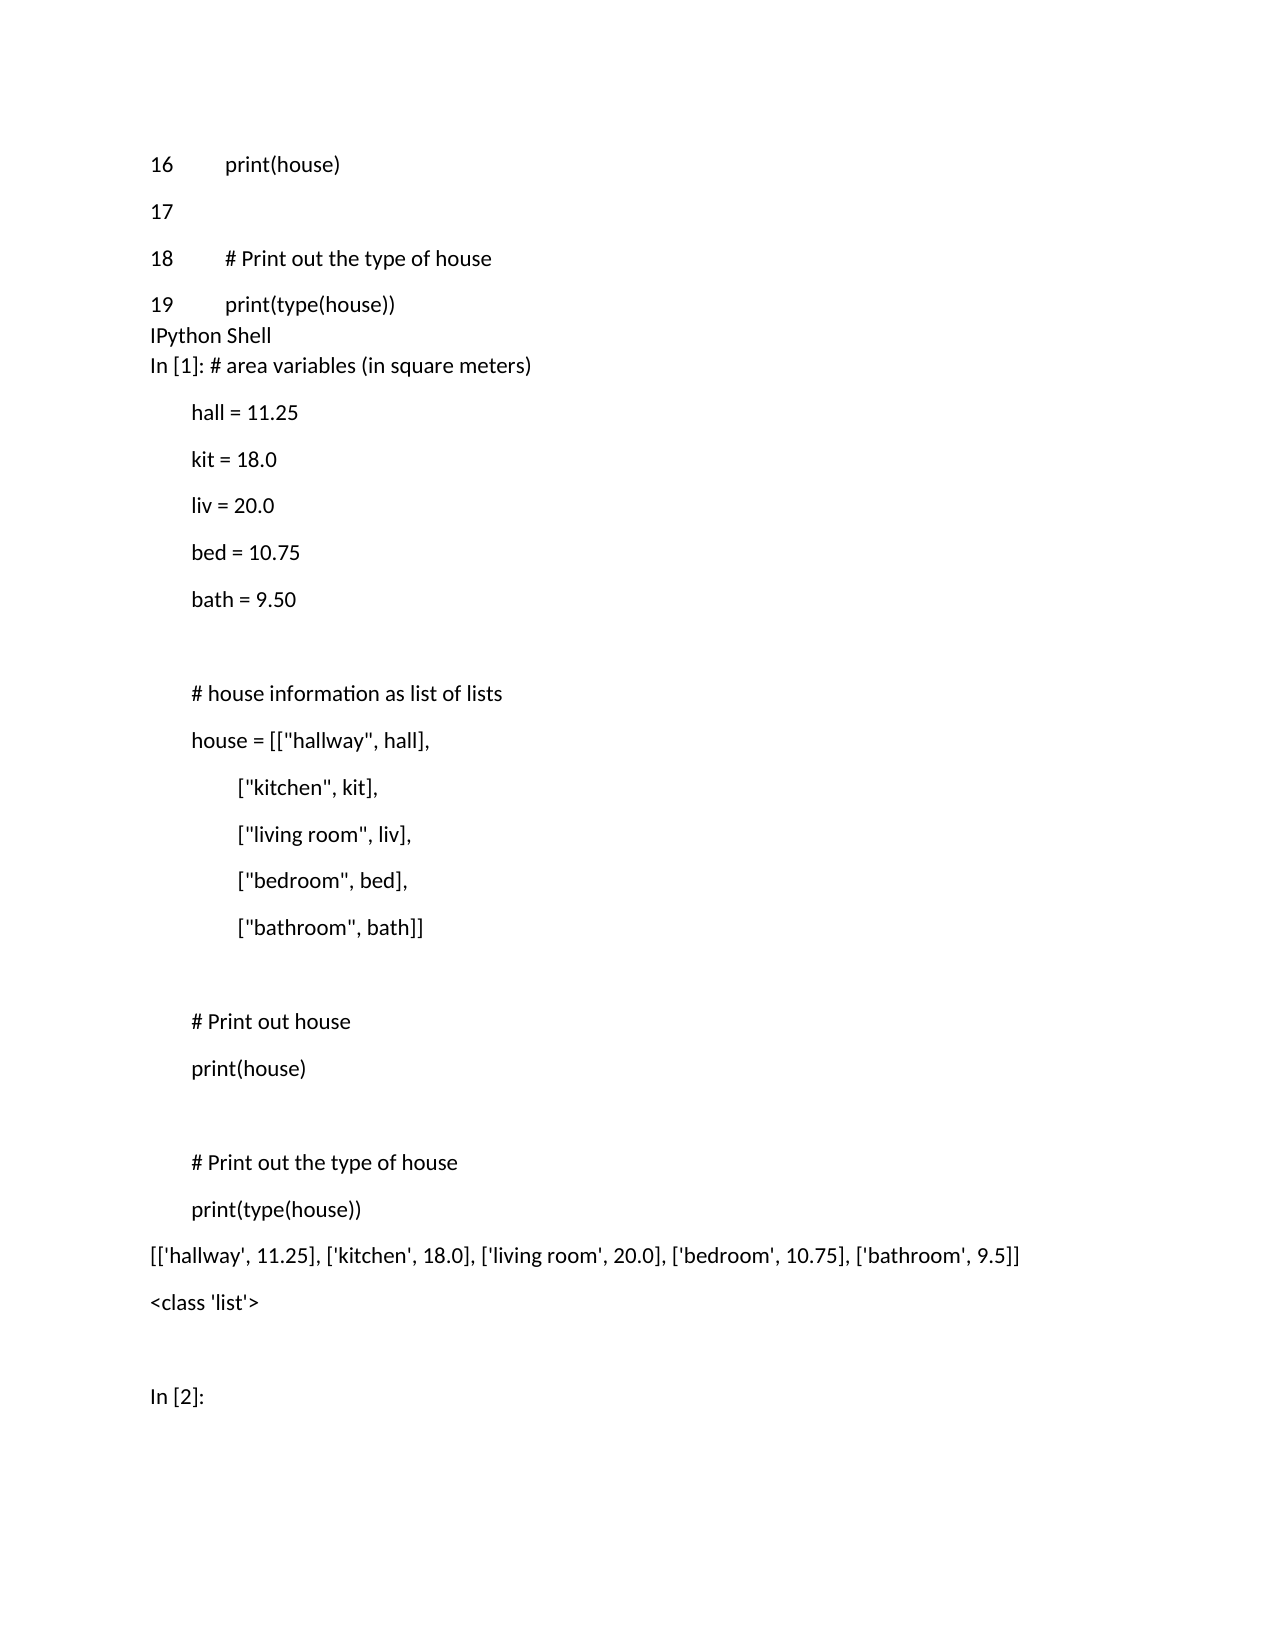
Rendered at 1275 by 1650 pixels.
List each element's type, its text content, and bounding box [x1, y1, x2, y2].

text # house information as list of lists [150, 679, 1125, 707]
text 16 print(house) [150, 150, 1125, 178]
text <class 'list'> [150, 1288, 1125, 1317]
text ["living room", liv], [150, 820, 1125, 848]
text bath = 9.50 [150, 585, 1125, 613]
text In [2]: [150, 1382, 1125, 1410]
text kit = 18.0 [150, 445, 1125, 473]
text [['hallway', 11.25], ['kitchen', 18.0], ['living room', 20.0], ['bedroom', 10.75], ['bathroom', 9.5]] [150, 1242, 1125, 1270]
text # Print out the type of house [150, 1148, 1125, 1176]
text print(house) [150, 1054, 1125, 1082]
text ["kitchen", kit], [150, 773, 1125, 801]
text # Print out house [150, 1007, 1125, 1035]
text ["bedroom", bed], [150, 867, 1125, 895]
text hall = 11.25 [150, 398, 1125, 426]
text ["bathroom", bath]] [150, 913, 1125, 942]
text 18 # Print out the type of house [150, 244, 1125, 272]
text print(type(house)) [150, 1195, 1125, 1223]
text liv = 20.0 [150, 492, 1125, 520]
text bed = 10.75 [150, 538, 1125, 567]
text 19 print(type(house)) IPython Shell In [1]: # area variables (in square meters) [150, 291, 1125, 379]
text 17 [150, 197, 1125, 225]
text house = [["hallway", hall], [150, 726, 1125, 754]
